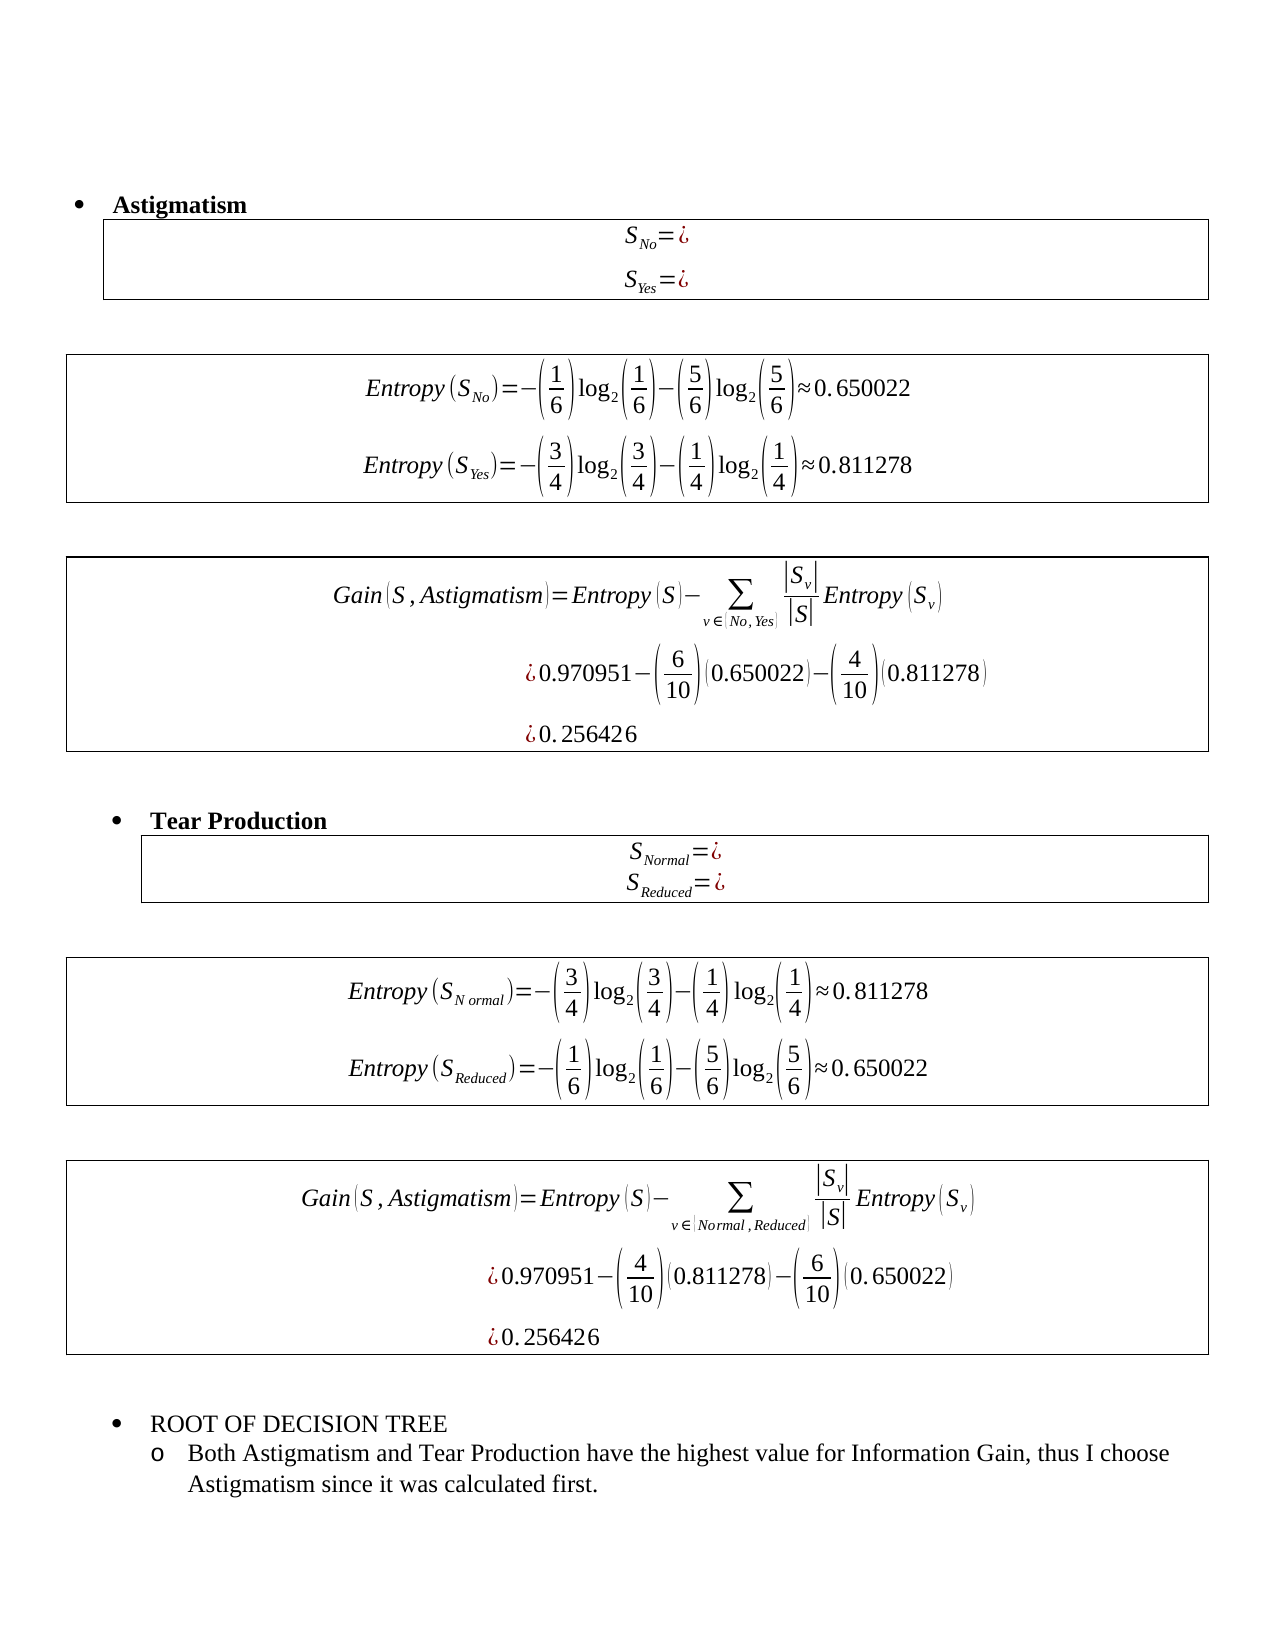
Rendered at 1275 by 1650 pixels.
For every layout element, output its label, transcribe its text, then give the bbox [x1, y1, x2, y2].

list Tear Production [112, 806, 1200, 834]
list Both Astigmatism and Tear Production have the highest value for Information Gain, thus I choose Astigmatism since it was calculated first. [150, 1438, 1200, 1497]
list Astigmatism [75, 190, 1200, 219]
list ROOT OF DECISION TREE [112, 1409, 1200, 1438]
